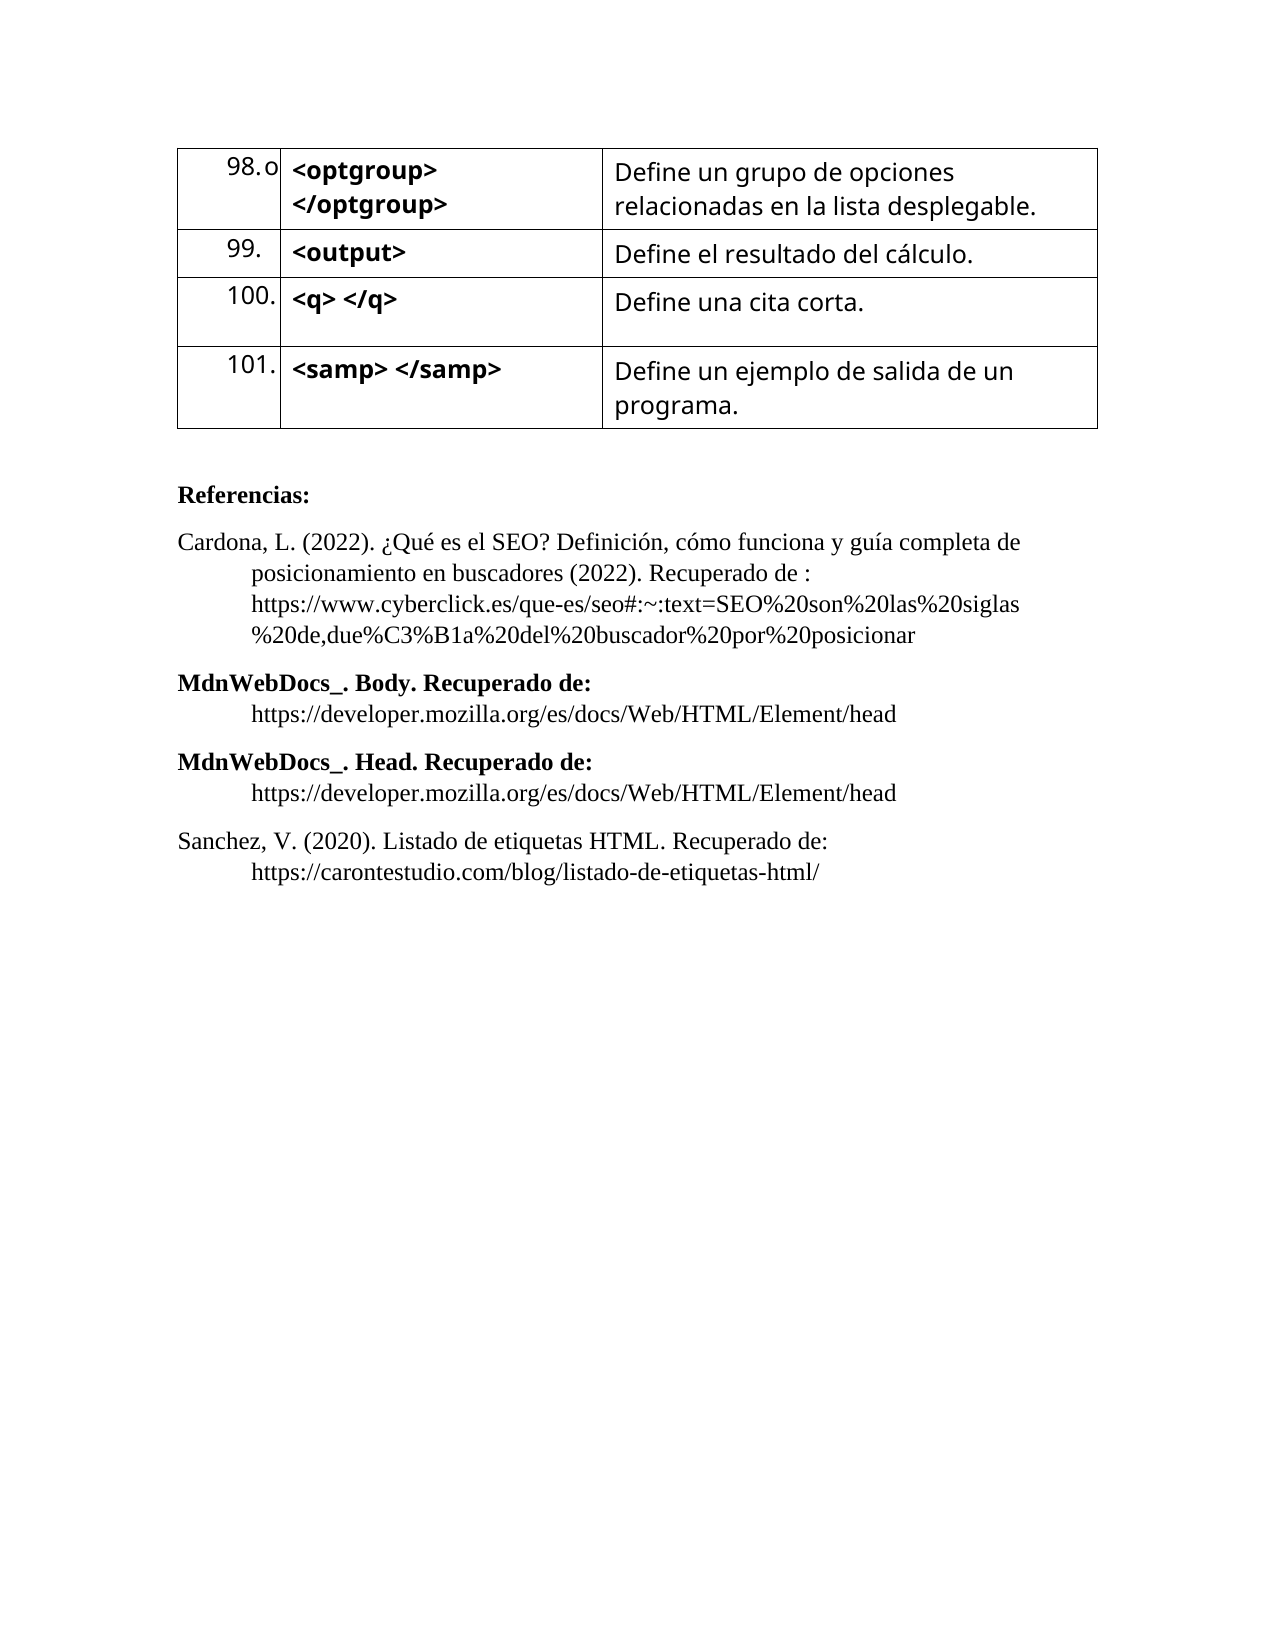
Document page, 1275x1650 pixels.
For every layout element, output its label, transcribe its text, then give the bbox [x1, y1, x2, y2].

text Cardona, L. (2022). ¿Qué es el SEO? Definición, cómo funciona y guía completa de posicionamiento en buscadores (2022). Recuperado de : https://www.cyberclick.es/que-es/seo#:~:text=SEO%20son%20las%20siglas%20de,due%C3%B1a%20del%20buscador%20por%20posicionar [177, 527, 1098, 649]
table_cell Define un grupo de opciones relacionadas en la lista desplegable. [603, 149, 1097, 229]
table_cell [178, 347, 280, 428]
table_cell Define un ejemplo de salida de un programa. [603, 347, 1097, 428]
text MdnWebDocs_. Body. Recuperado de: https://developer.mozilla.org/es/docs/Web/HTML/Element/head [177, 668, 1098, 728]
table_cell Define el resultado del cálculo. [603, 230, 1097, 277]
table_cell Define una cita corta. [603, 278, 1097, 346]
text Referencias: [177, 480, 1098, 508]
text MdnWebDocs_. Head. Recuperado de: https://developer.mozilla.org/es/docs/Web/HTML/Element/head [177, 747, 1098, 807]
table_cell <samp> </samp> [281, 347, 602, 428]
table_cell <q> </q> [281, 278, 602, 346]
text Sanchez, V. (2020). Listado de etiquetas HTML. Recuperado de: https://carontestudio.com/blog/listado-de-etiquetas-html/ [177, 826, 1098, 886]
table_cell [178, 278, 280, 346]
table_cell <optgroup> </optgroup> [281, 149, 602, 229]
table_cell [178, 230, 280, 277]
table_cell <output> [281, 230, 602, 277]
table_cell o [178, 149, 280, 229]
